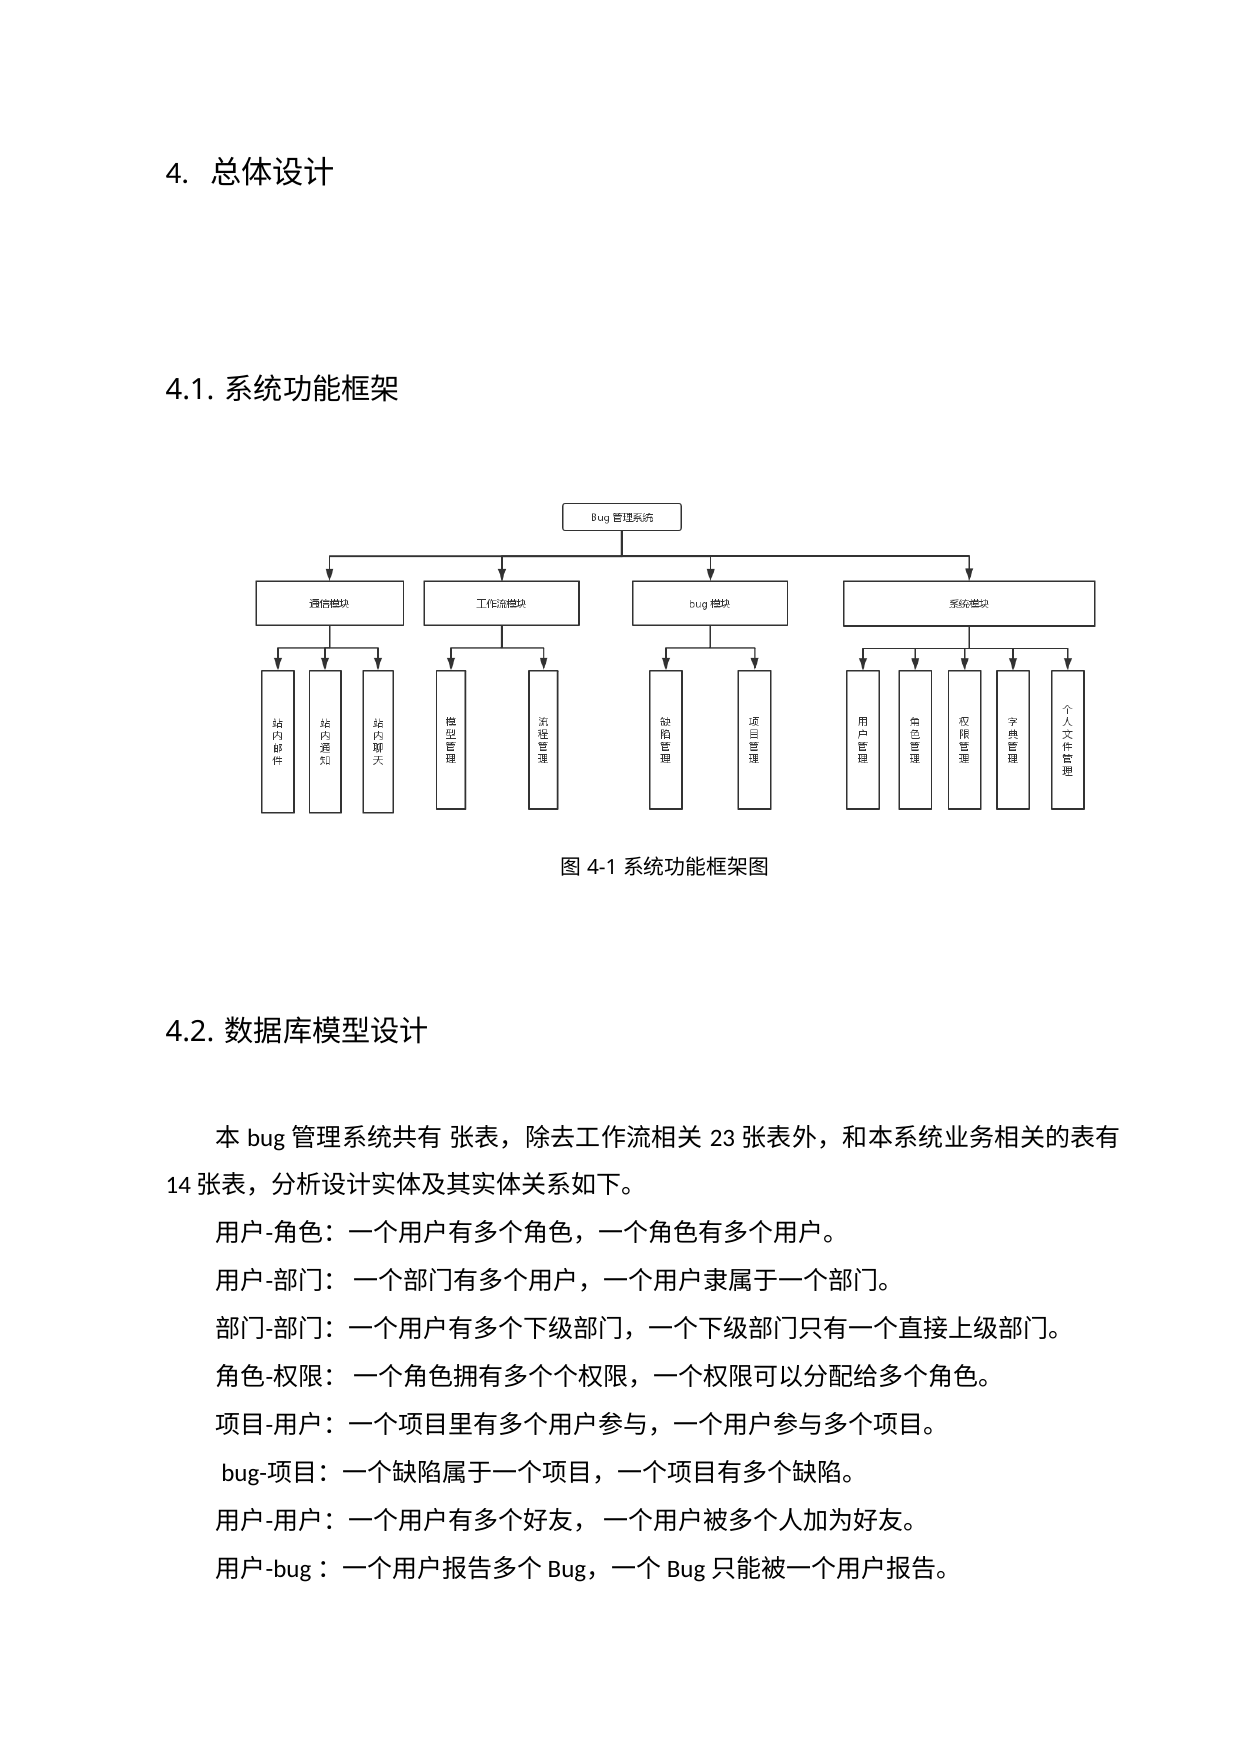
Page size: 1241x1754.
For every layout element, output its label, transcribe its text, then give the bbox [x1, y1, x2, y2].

text bug-项目：一个缺陷属于一个项目，一个项目有多个缺陷。 [165, 1443, 1122, 1491]
text 用户-bug ：一个用户报告多个 Bug，一个 Bug 只能被一个用户报告。 [165, 1539, 1122, 1587]
text 用户-部门： 一个部门有多个用户，一个用户隶属于一个部门。 [165, 1251, 1122, 1299]
picture [219, 466, 1119, 837]
text 本 bug 管理系统共有 张表，除去工作流相关 23 张表外，和本系统业务相关的表有14张表，分析设计实体及其实体关系如下。 [165, 1108, 1122, 1203]
text 角色-权限： 一个角色拥有多个个权限，一个权限可以分配给多个角色。 [165, 1347, 1122, 1395]
text 用户-用户：一个用户有多个好友， 一个用户被多个人加为好友。 [165, 1491, 1122, 1539]
subtitle 数据库模型设计 [165, 1007, 1122, 1049]
text 项目-用户：一个项目里有多个用户参与，一个用户参与多个项目。 [165, 1395, 1122, 1443]
text 图 4-1 系统功能框架图 [165, 836, 1122, 884]
text 部门-部门：一个用户有多个下级部门，一个下级部门只有一个直接上级部门。 [165, 1299, 1122, 1347]
text 用户-角色：一个用户有多个角色，一个角色有多个用户。 [165, 1203, 1122, 1251]
subtitle 系统功能框架 [165, 366, 1122, 408]
subtitle 总体设计 [165, 148, 1122, 193]
